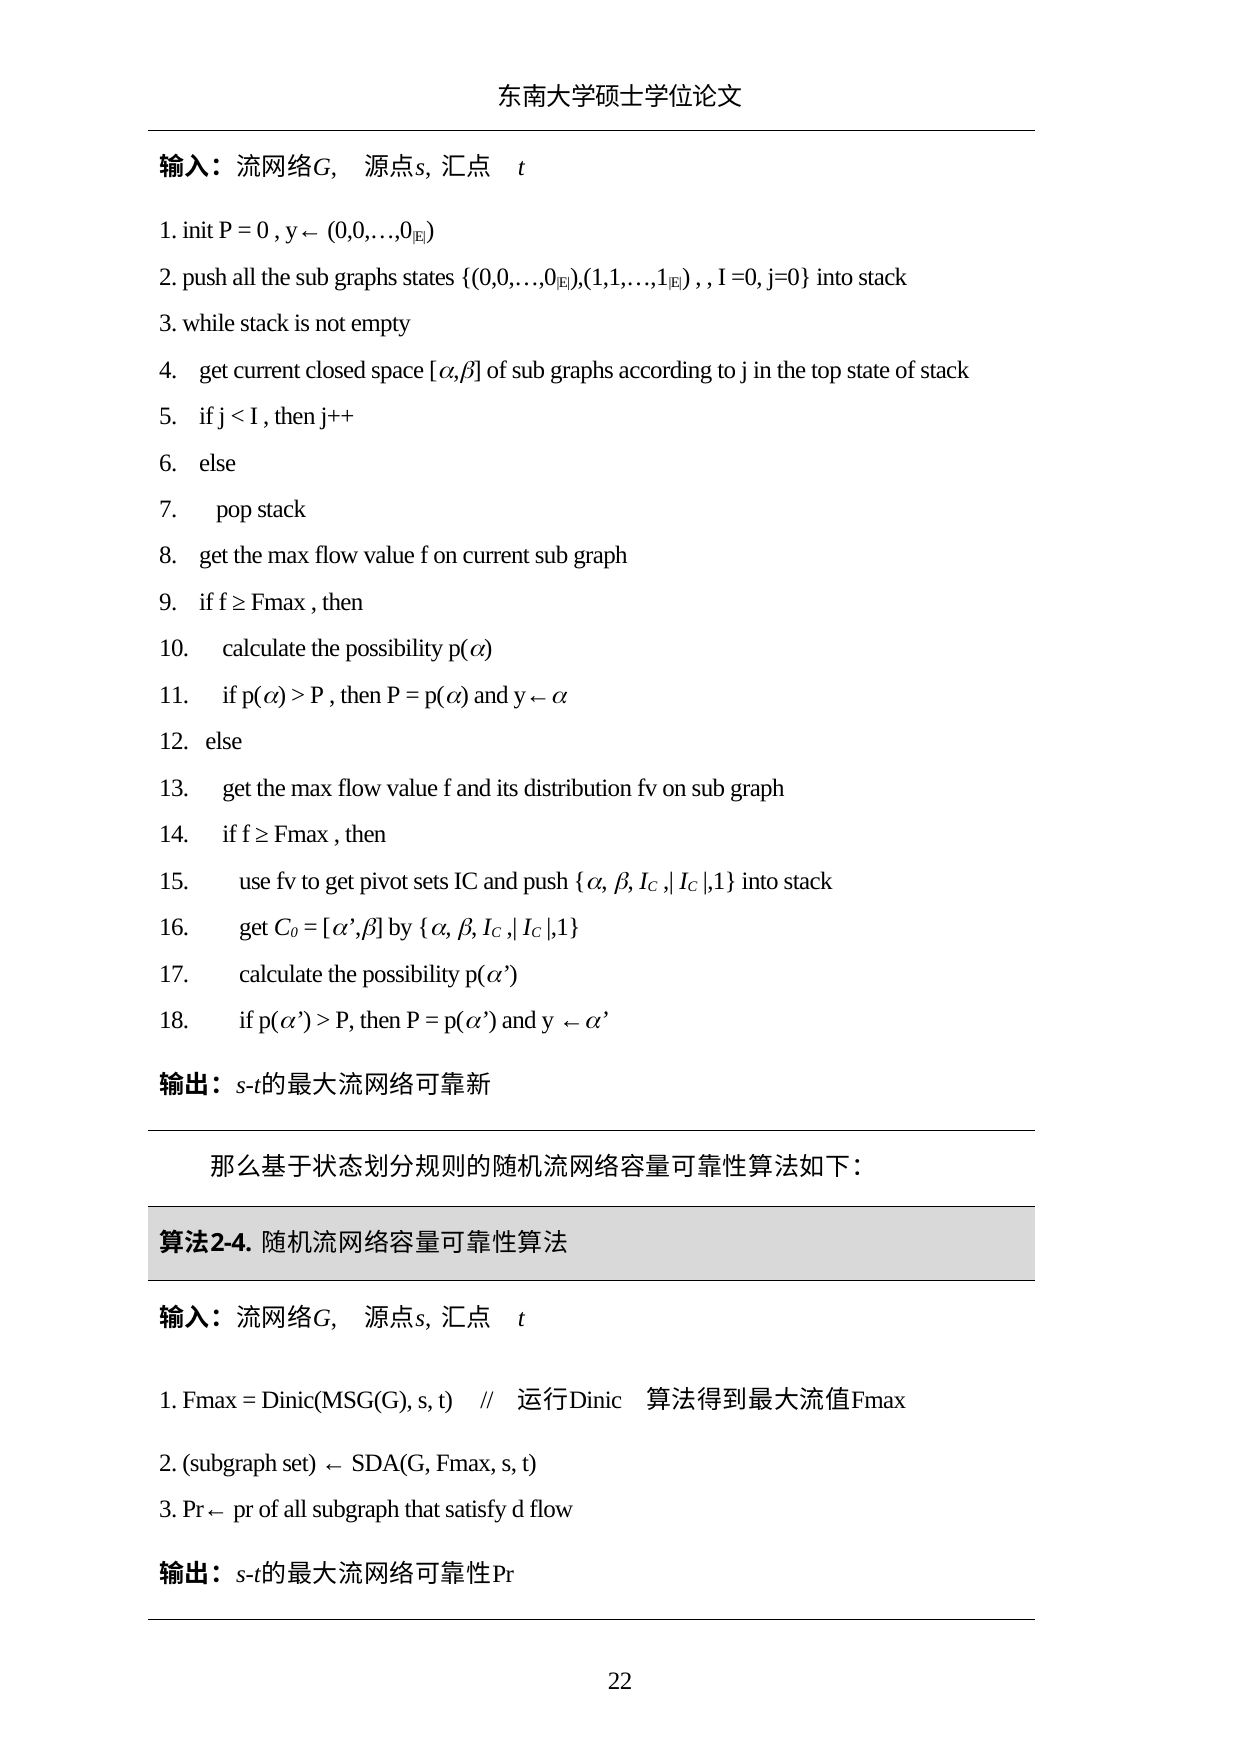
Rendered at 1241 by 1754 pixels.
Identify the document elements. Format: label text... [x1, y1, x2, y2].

text 那么基于状态划分规则的随机流网络容量可靠性算法如下： [159, 1131, 1081, 1198]
table_header 算法2-4. 随机流网络容量可靠性算法 [148, 1207, 1035, 1280]
table_cell 输入：流网络G, 源点s, 汇点 t 1. init P = 0 , y← (0,0,…,0|E|) 2. push all the sub graphs states {(0,0,…,0|E|),(1,1,…,1|E|) , , I =0, j=0} into stack 3. while stack is not empty 4. get current closed space [,] of sub graphs according to j in the top state of stack 5. if j < I , then j++ 6. else 7. pop stack 8. get the max flow value f on current sub graph  9. if f ≥ Fmax , then 10. calculate the possibility p() 11. if p() > P , then P = p() and y← 12. else 13. get the max flow value f and its distribution fv on sub graph  14. if f ≥ Fmax , then 15. use fv to get pivot sets IC and push {, , IC ,| IC |,1} into stack 16. get C0 = [’,] by {, , IC ,| IC |,1} 17. calculate the possibility p(’) 18. if p(’) > P, then P = p(’) and y ←’ 输出：s-t的最大流网络可靠新 [148, 131, 1035, 1129]
table_cell 输入：流网络G, 源点s, 汇点 t 1. Fmax = Dinic(MSG(G), s, t) //运行Dinic算法得到最大流值Fmax 2. (subgraph set) ← SDA(G, Fmax, s, t) 3. Pr← pr of all subgraph that satisfy d flow 输出：s-t的最大流网络可靠性Pr [148, 1281, 1035, 1618]
